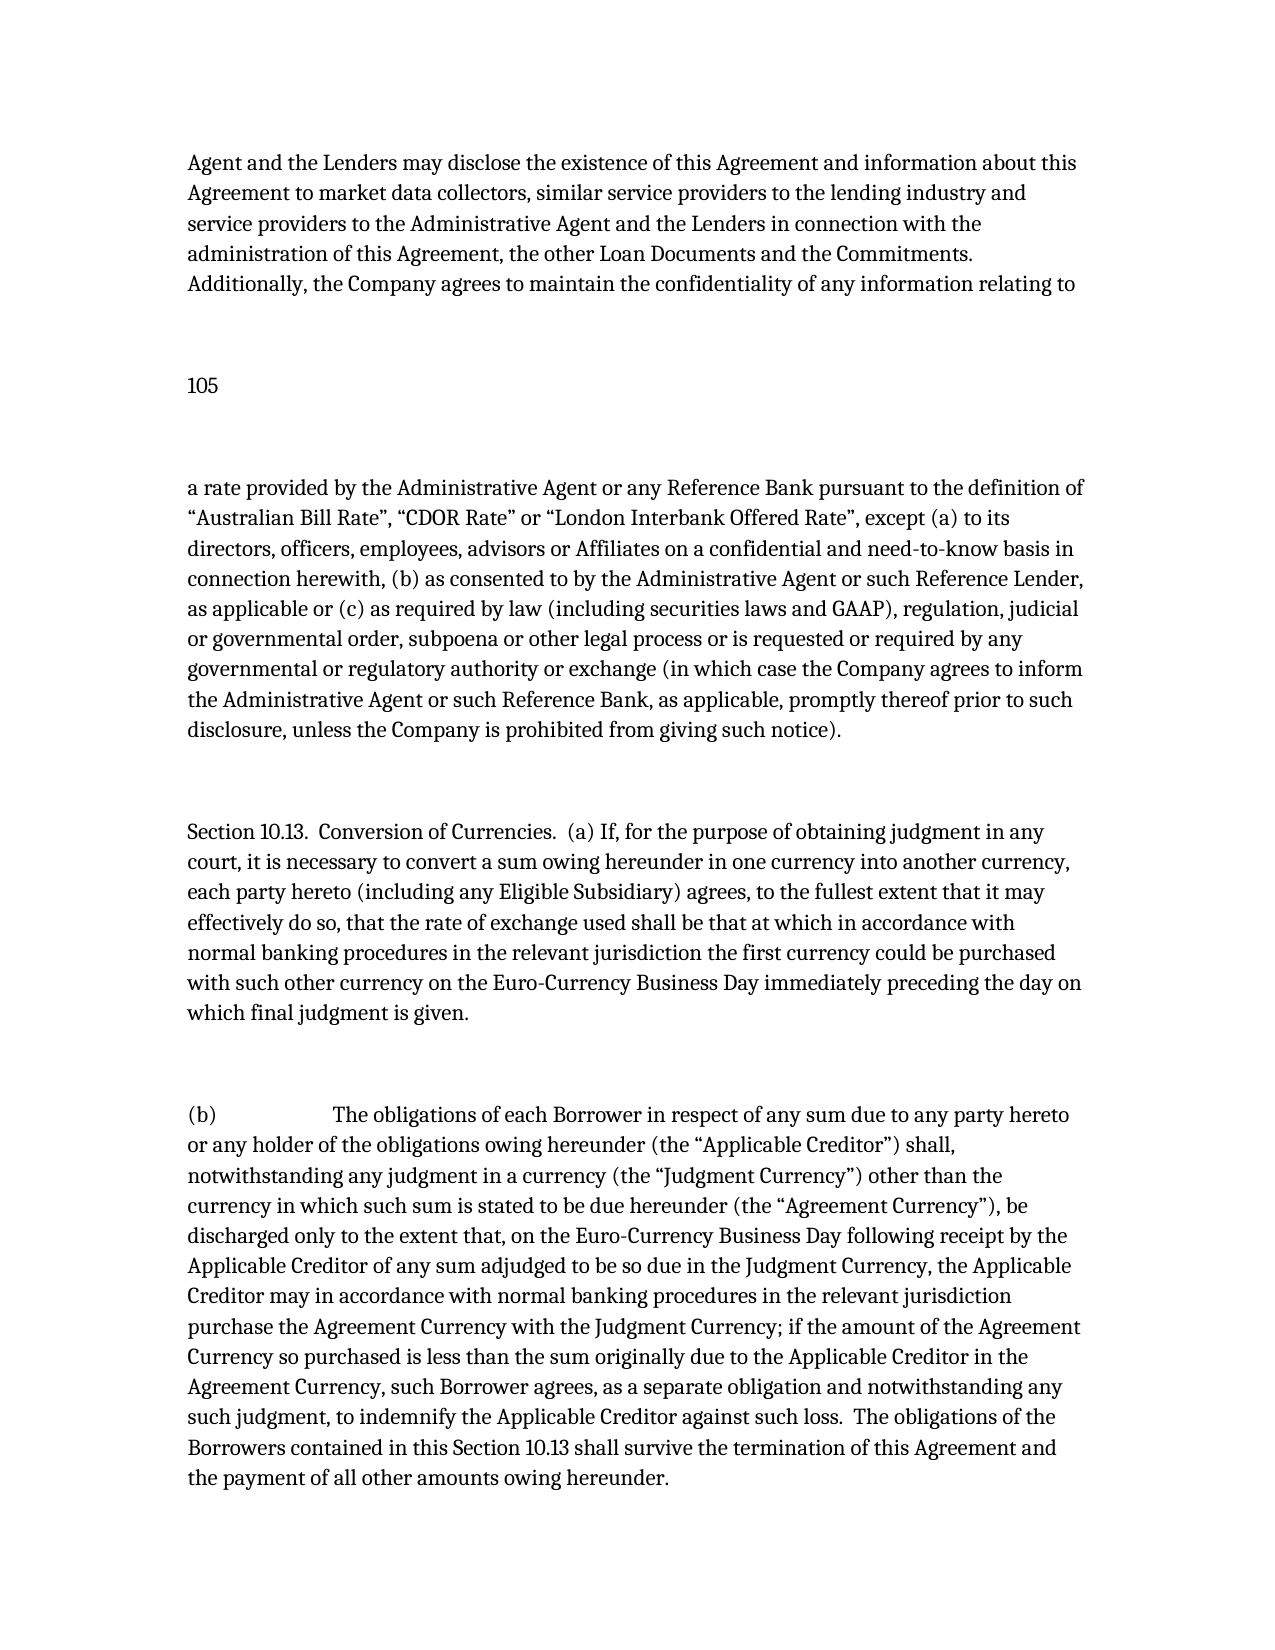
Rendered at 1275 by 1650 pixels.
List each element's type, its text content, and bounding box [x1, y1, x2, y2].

text (b) The obligations of each Borrower in respect of any sum due to any party hereto or any holder of the obligations owing hereunder (the “Applicable Creditor”) shall, notwithstanding any judgment in a currency (the “Judgment Currency”) other than the currency in which such sum is stated to be due hereunder (the “Agreement Currency”), be discharged only to the extent that, on the Euro-Currency Business Day following receipt by the Applicable Creditor of any sum adjudged to be so due in the Judgment Currency, the Applicable Creditor may in accordance with normal banking procedures in the relevant jurisdiction purchase the Agreement Currency with the Judgment Currency; if the amount of the Agreement Currency so purchased is less than the sum originally due to the Applicable Creditor in the Agreement Currency, such Borrower agrees, as a separate obligation and notwithstanding any such judgment, to indemnify the Applicable Creditor against such loss. The obligations of the Borrowers contained in this Section 10.13 shall survive the termination of this Agreement and the payment of all other amounts owing hereunder. [187, 1102, 1087, 1491]
text Section 10.13. Conversion of Currencies. (a) If, for the purpose of obtaining judgment in any court, it is necessary to convert a sum owing hereunder in one currency into another currency, each party hereto (including any Eligible Subsidiary) agrees, to the fullest extent that it may effectively do so, that the rate of exchange used shall be that at which in accordance with normal banking procedures in the relevant jurisdiction the first currency could be purchased with such other currency on the Euro-Currency Business Day immediately preceding the day on which final judgment is given. [187, 819, 1087, 1026]
text a rate provided by the Administrative Agent or any Reference Bank pursuant to the definition of “Australian Bill Rate”, “CDOR Rate” or “London Interbank Offered Rate”, except (a) to its directors, officers, employees, advisors or Affiliates on a confidential and need-to-know basis in connection herewith, (b) as consented to by the Administrative Agent or such Reference Lender, as applicable or (c) as required by law (including securities laws and GAAP), regulation, judicial or governmental order, subpoena or other legal process or is requested or required by any governmental or regulatory authority or exchange (in which case the Company agrees to inform the Administrative Agent or such Reference Bank, as applicable, promptly thereof prior to such disclosure, unless the Company is prohibited from giving such notice). [187, 475, 1087, 743]
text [187, 150, 1087, 297]
text 105 [187, 373, 1087, 399]
